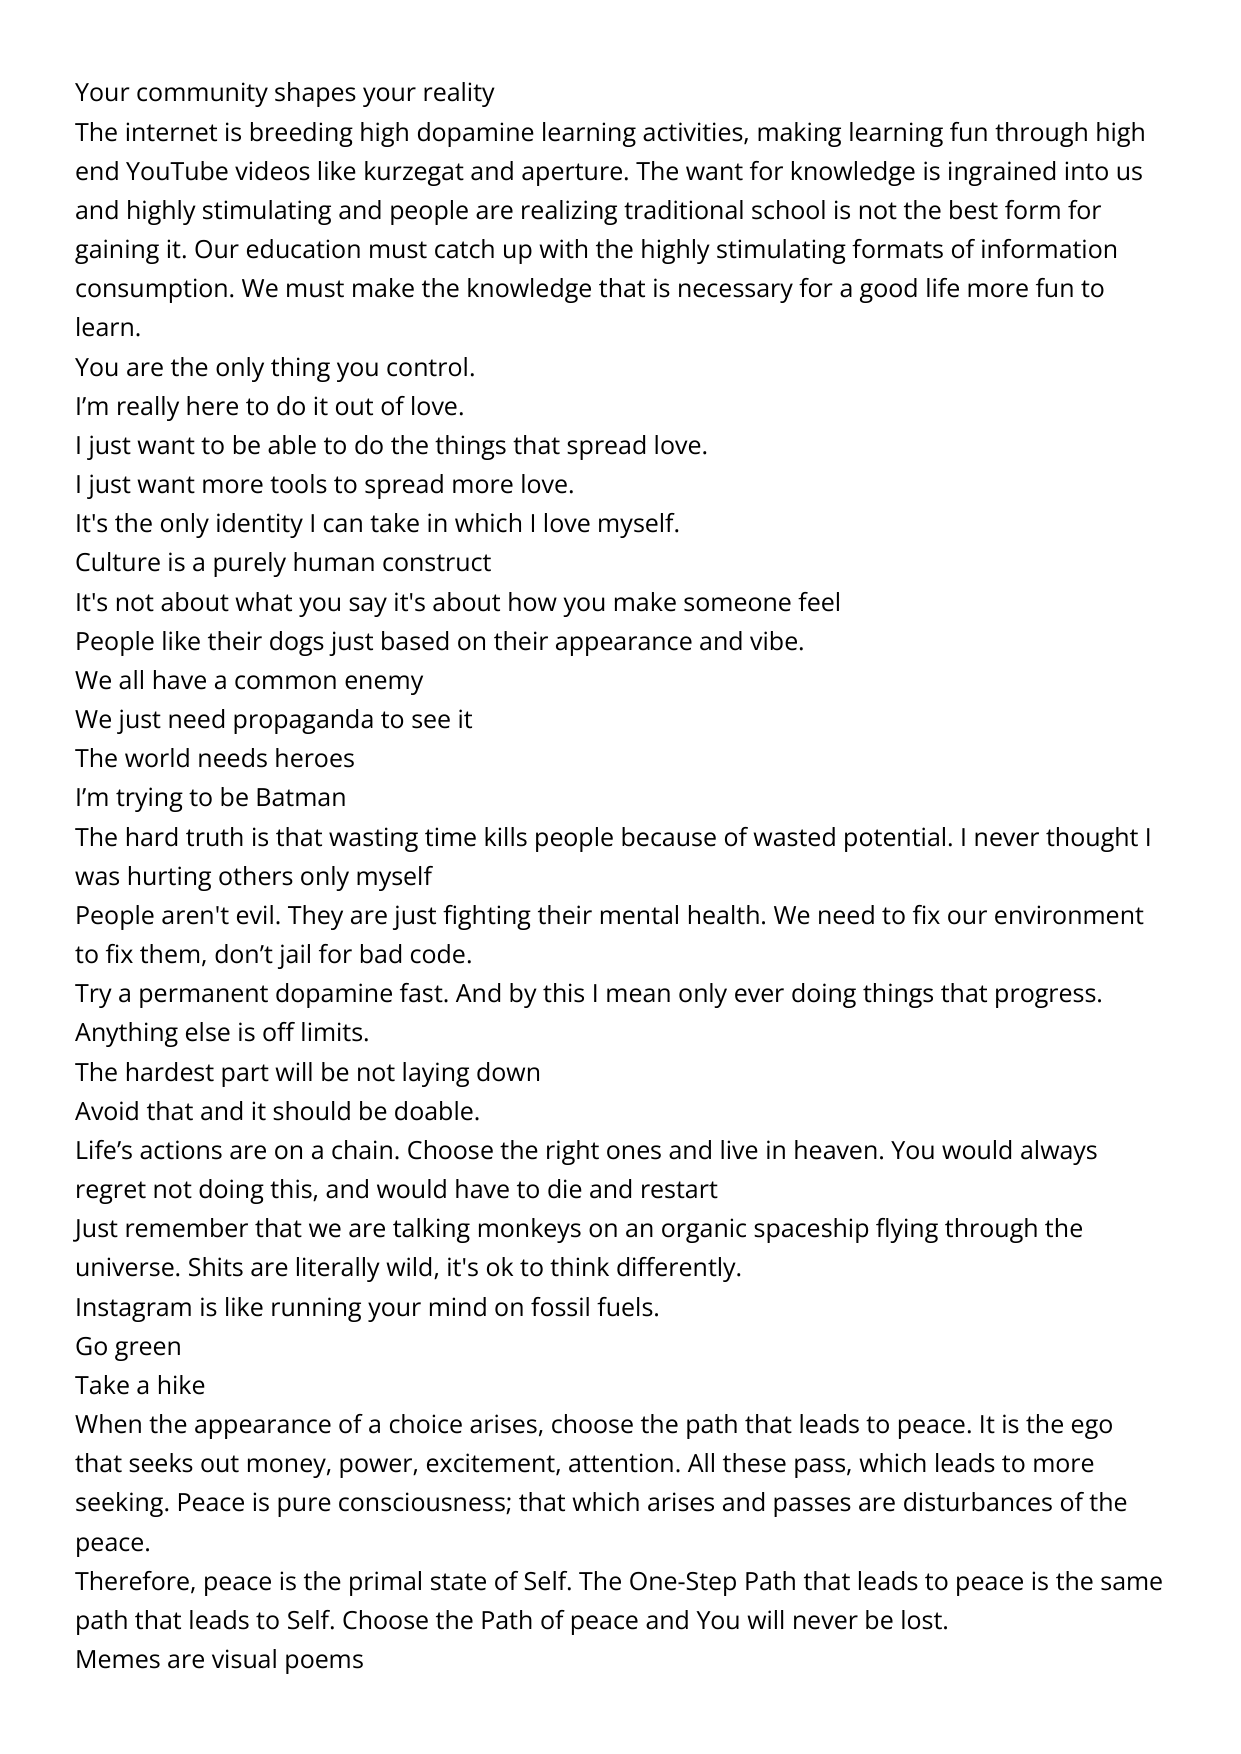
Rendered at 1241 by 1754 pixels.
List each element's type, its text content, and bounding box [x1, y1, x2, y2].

text Take a hike [75, 1367, 1165, 1402]
text When the appearance of a choice arises, choose the path that leads to peace. It is the ego that seeks out money, power, excitement, attention. All these pass, which leads to more seeking. Peace is pure consciousness; that which arises and passes are disturbances of the peace. [75, 1407, 1165, 1558]
text It's not about what you say it's about how you make someone feel [75, 584, 1165, 618]
text Life’s actions are on a chain. Choose the right ones and live in heaven. You would always regret not doing this, and would have to die and restart [75, 1132, 1165, 1206]
text Therefore, peace is the primal state of Self. The One-Step Path that leads to peace is the same path that leads to Self. Choose the Path of peace and You will never be lost. [75, 1563, 1165, 1637]
text It's the only identity I can take in which I love myself. [75, 506, 1165, 540]
text Try a permanent dopamine fast. And by this I mean only ever doing things that progress. Anything else is off limits. [75, 976, 1165, 1049]
text Your community shapes your reality [75, 75, 1165, 109]
text Memes are visual poems [75, 1642, 1165, 1676]
text Avoid that and it should be doable. [75, 1093, 1165, 1127]
text Go green [75, 1328, 1165, 1362]
text Instagram is like running your mind on fossil fuels. [75, 1289, 1165, 1323]
text I just want to be able to do the things that spread love. [75, 427, 1165, 462]
text The world needs heroes [75, 741, 1165, 775]
text Just remember that we are talking monkeys on an organic spaceship flying through the universe. Shits are literally wild, it's ok to think differently. [75, 1211, 1165, 1284]
text We all have a common enemy [75, 662, 1165, 697]
text I’m really here to do it out of love. [75, 388, 1165, 422]
text Culture is a purely human construct [75, 545, 1165, 579]
text The hard truth is that wasting time kills people because of wasted potential. I never thought I was hurting others only myself [75, 819, 1165, 892]
text People aren't evil. They are just fighting their mental health. We need to fix our environment to fix them, don’t jail for bad code. [75, 897, 1165, 971]
text I’m trying to be Batman [75, 780, 1165, 814]
text The hardest part will be not laying down [75, 1054, 1165, 1088]
text The internet is breeding high dopamine learning activities, making learning fun through high end YouTube videos like kurzegat and aperture. The want for knowledge is ingrained into us and highly stimulating and people are realizing traditional school is not the best form for gaining it. Our education must catch up with the highly stimulating formats of information consumption. We must make the knowledge that is necessary for a good life more fun to learn. [75, 114, 1165, 344]
text We just need propaganda to see it [75, 702, 1165, 736]
text You are the only thing you control. [75, 349, 1165, 383]
text I just want more tools to spread more love. [75, 467, 1165, 501]
text People like their dogs just based on their appearance and vibe. [75, 623, 1165, 657]
